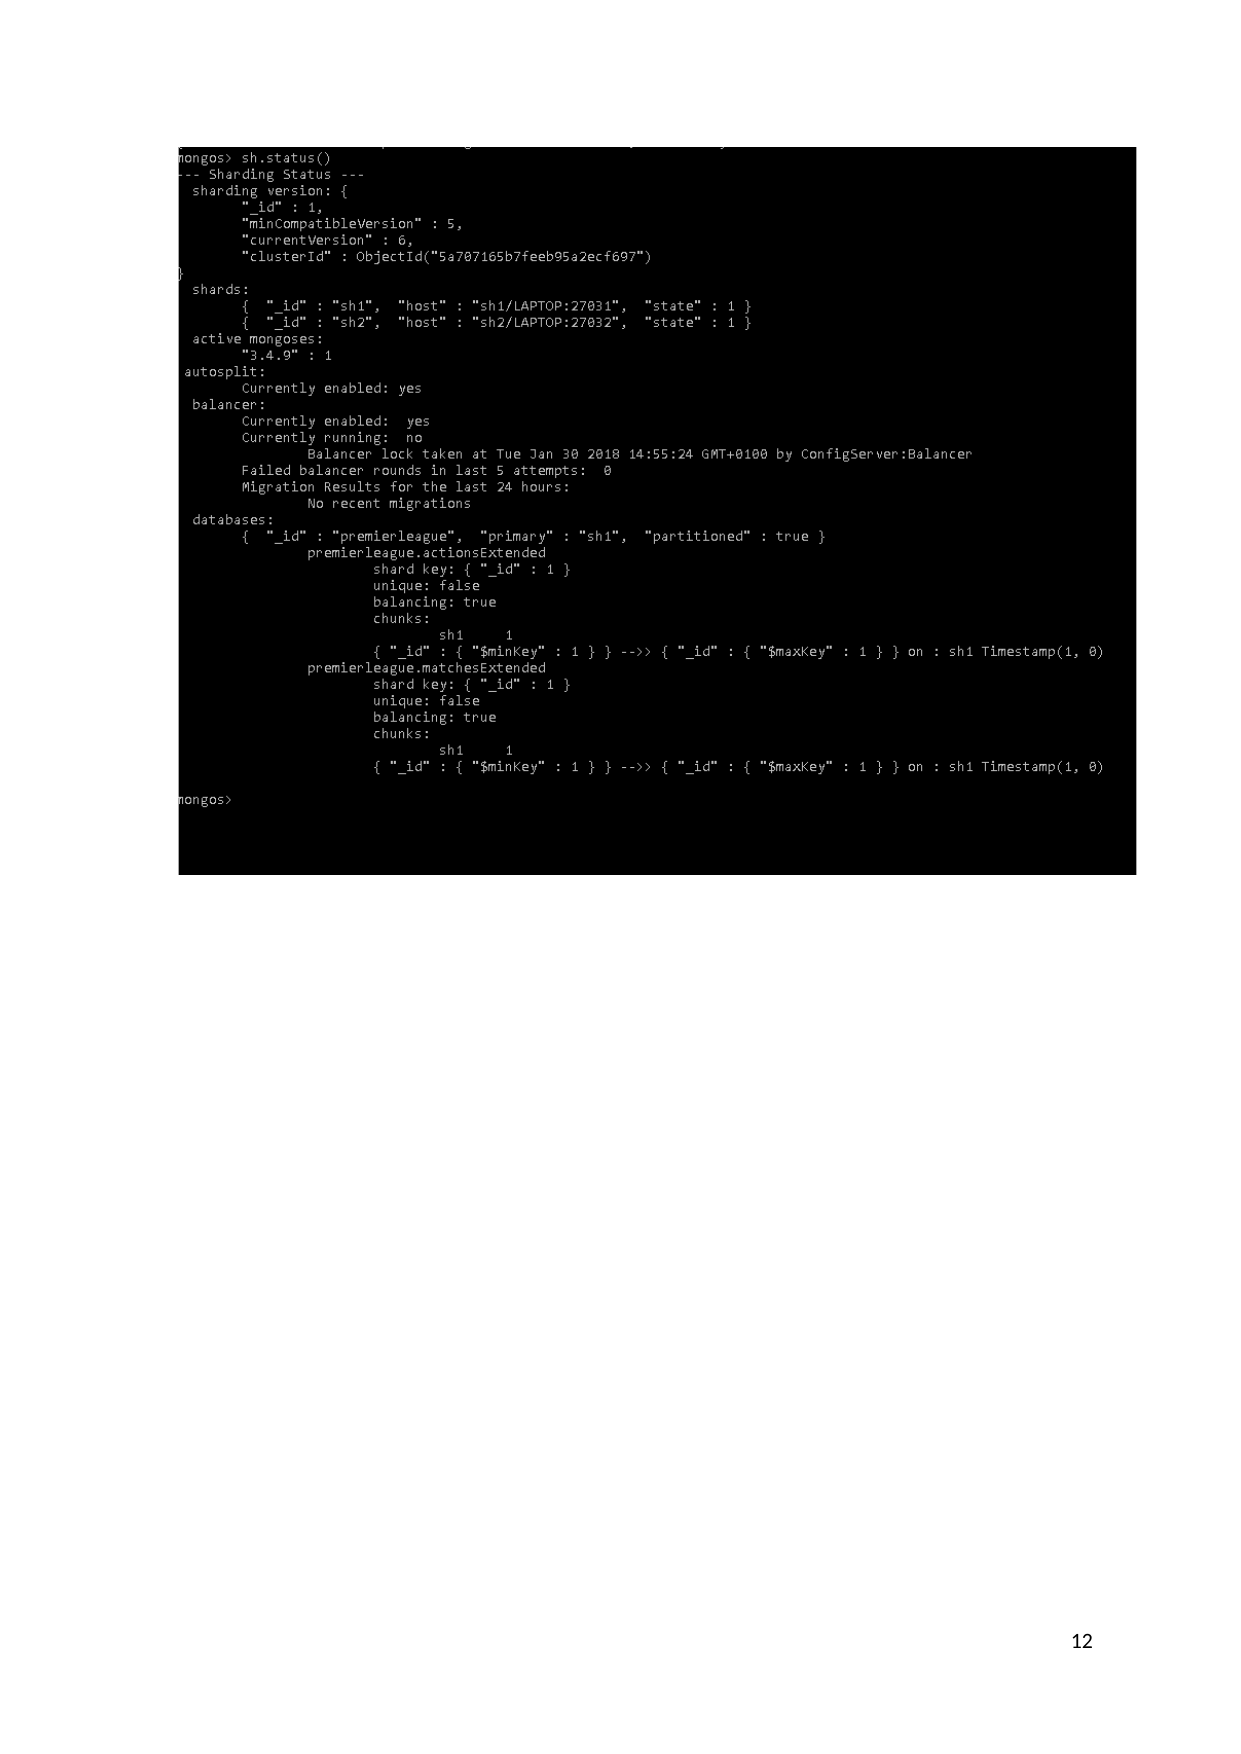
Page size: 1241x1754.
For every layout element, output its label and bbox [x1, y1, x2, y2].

picture [178, 147, 1137, 875]
